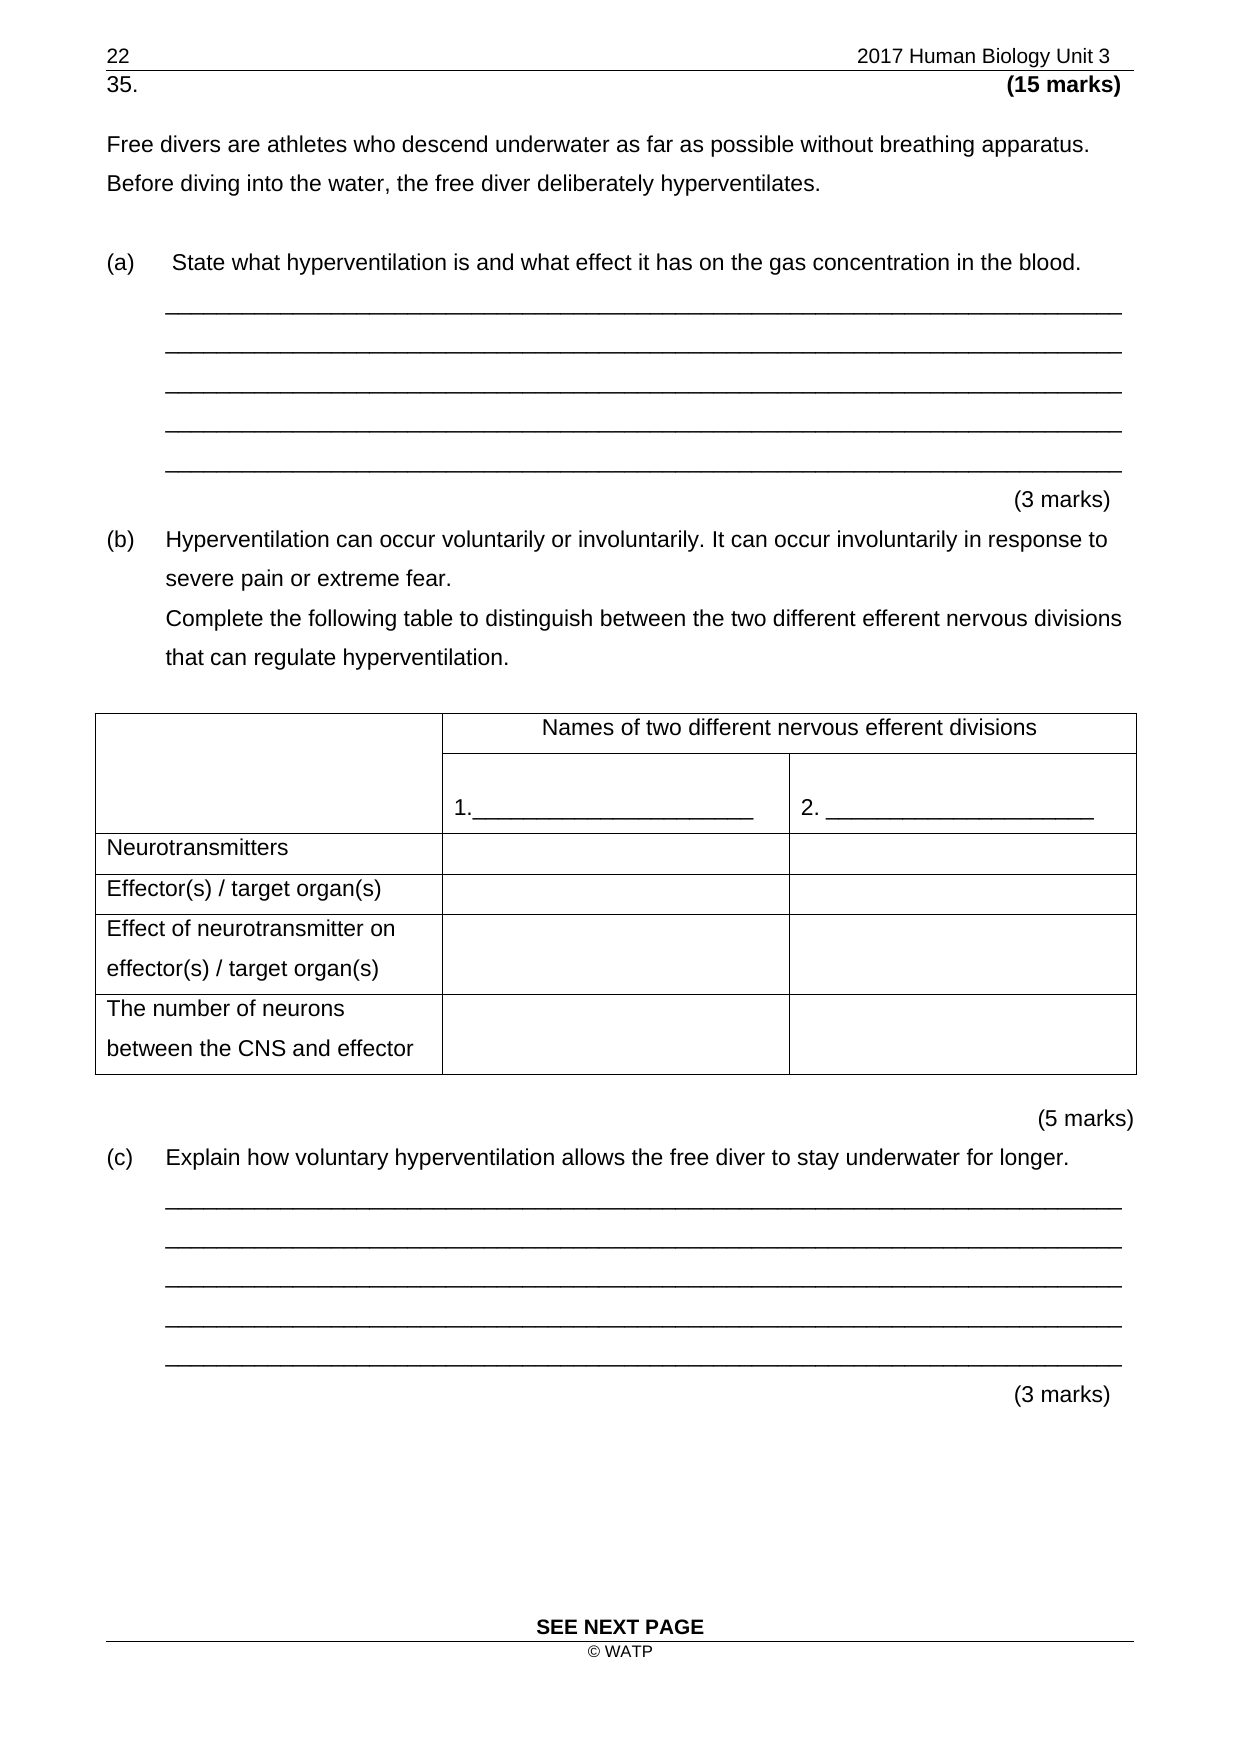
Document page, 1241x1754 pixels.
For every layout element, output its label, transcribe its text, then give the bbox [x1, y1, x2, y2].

table_header [96, 714, 442, 833]
list State what hyperventilation is and what effect it has on the gas concentration in the blood. [106, 249, 1134, 276]
table_cell Effector(s) / target organ(s) [96, 875, 442, 914]
list Explain how voluntary hyperventilation allows the free diver to stay underwater for longer. [106, 1144, 1134, 1170]
table_cell The number of neurons between the CNS and effector [96, 995, 442, 1074]
table_cell [443, 995, 789, 1074]
table_cell Neurotransmitters [96, 834, 442, 874]
table_cell [443, 834, 789, 874]
list (3 marks) [165, 1381, 1134, 1407]
text 35. (15 marks) [106, 71, 1134, 98]
table_cell [790, 875, 1136, 914]
list _______________________________________________________________________________________________________________________________________________________________________________________________________________________________________________________________________________________________________________________________________________________________________________________ [165, 289, 1134, 473]
list _______________________________________________________________________________________________________________________________________________________________________________________________________________________________________________________________________________________________________________________________________________________________________________________ [165, 1183, 1134, 1368]
list (5 marks) [106, 1104, 1134, 1131]
table_cell [790, 915, 1136, 994]
table_cell 1.______________________ [443, 754, 789, 833]
list (3 marks) [165, 486, 1134, 512]
table_cell Effect of neurotransmitter on effector(s) / target organ(s) [96, 915, 442, 994]
list Free divers are athletes who descend underwater as far as possible without breathing apparatus. Before diving into the water, the free diver deliberately hyperventilates. [106, 131, 1134, 197]
table_header Names of two different nervous efferent divisions [443, 714, 1136, 753]
table_cell [443, 875, 789, 914]
list Hyperventilation can occur voluntarily or involuntarily. It can occur involuntarily in response to severe pain or extreme fear. [106, 526, 1134, 591]
table_cell [790, 834, 1136, 874]
list Complete the following table to distinguish between the two different efferent nervous divisions that can regulate hyperventilation. [106, 604, 1134, 670]
table_cell 2. _____________________ [790, 754, 1136, 833]
table_cell [790, 995, 1136, 1074]
table_cell [443, 915, 789, 994]
